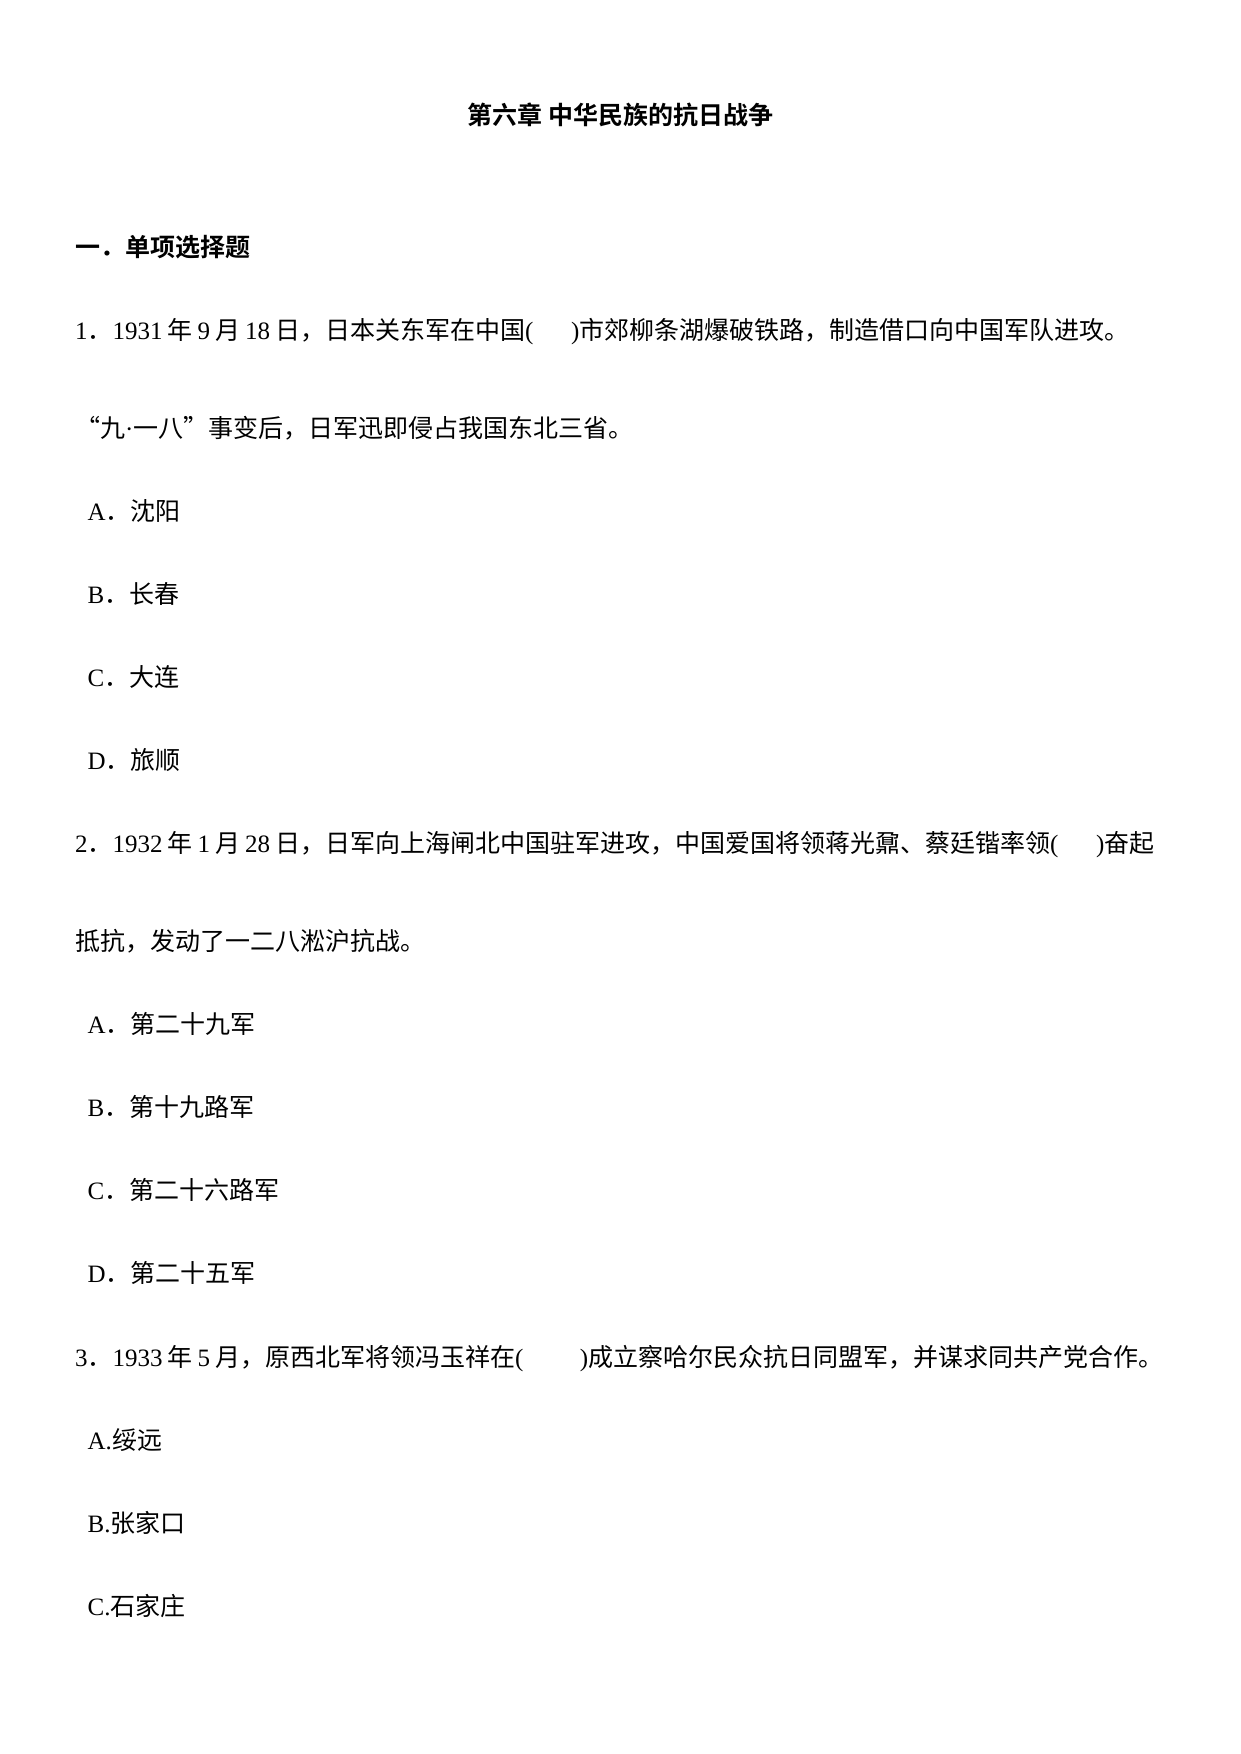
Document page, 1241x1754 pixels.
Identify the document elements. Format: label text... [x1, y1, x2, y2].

text D．第二十五军 [75, 1239, 1165, 1304]
text A．第二十九军 [75, 990, 1165, 1055]
text D．旅顺 [75, 726, 1165, 791]
text B．第十九路军 [75, 1073, 1165, 1138]
text 一．单项选择题 [75, 213, 1165, 278]
text B.张家口 [75, 1489, 1165, 1554]
text C.石家庄 [75, 1572, 1165, 1637]
text A.绥远 [75, 1406, 1165, 1471]
text B．长春 [75, 560, 1165, 625]
text 第六章 中华民族的抗日战争 [75, 81, 1165, 146]
text 3．1933年5月，原西北军将领冯玉祥在( )成立察哈尔民众抗日同盟军，并谋求同共产党合作。 [75, 1323, 1165, 1388]
text C．第二十六路军 [75, 1156, 1165, 1221]
text A．沈阳 [75, 477, 1165, 542]
text C．大连 [75, 643, 1165, 708]
text 2．1932年1月28日，日军向上海闸北中国驻军进攻，中国爱国将领蒋光鼐、蔡廷锴率领( )奋起抵抗，发动了一二八淞沪抗战。 [75, 809, 1165, 972]
text 1．1931年9月18日，日本关东军在中国( )市郊柳条湖爆破铁路，制造借口向中国军队进攻。“九·一八”事变后，日军迅即侵占我国东北三省。 [75, 296, 1165, 459]
